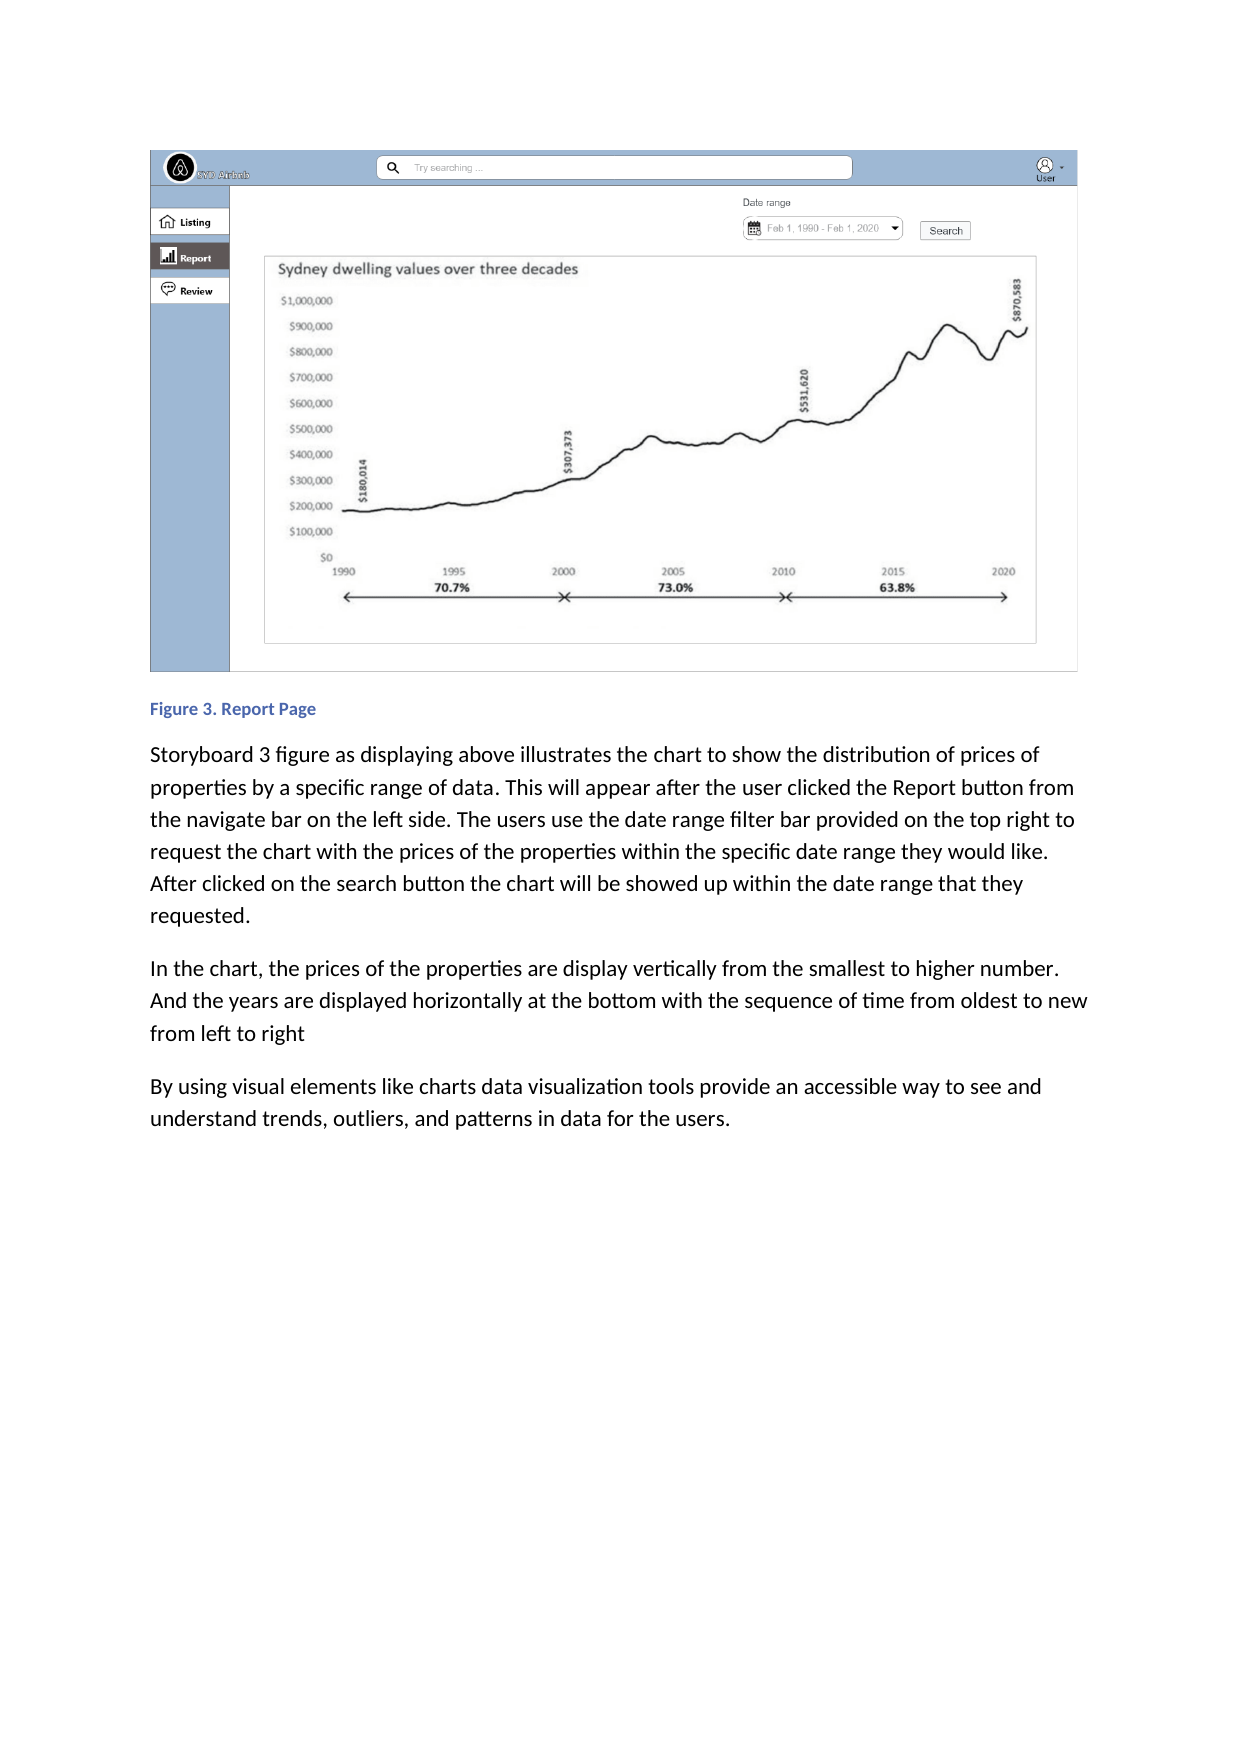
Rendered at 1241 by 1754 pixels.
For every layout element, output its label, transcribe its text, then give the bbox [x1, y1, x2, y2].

text Storyboard 3 figure as displaying above illustrates the chart to show the distribution of prices of properties by a specific range of data. This will appear after the user clicked the Report button from the navigate bar on the left side. The users use the date range filter bar provided on the top right to request the chart with the prices of the properties within the specific date range they would like. After clicked on the search button the chart will be showed up within the date range that they requested. [150, 740, 1090, 929]
text Figure 3. Report Page [150, 697, 1090, 719]
picture [150, 150, 1078, 672]
text In the chart, the prices of the properties are display vertically from the smallest to higher number. And the years are displayed horizontally at the bottom with the sequence of time from oldest to new from left to right [150, 954, 1090, 1047]
text By using visual elements like charts data visualization tools provide an accessible way to see and understand trends, outliers, and patterns in data for the users. [150, 1072, 1090, 1132]
